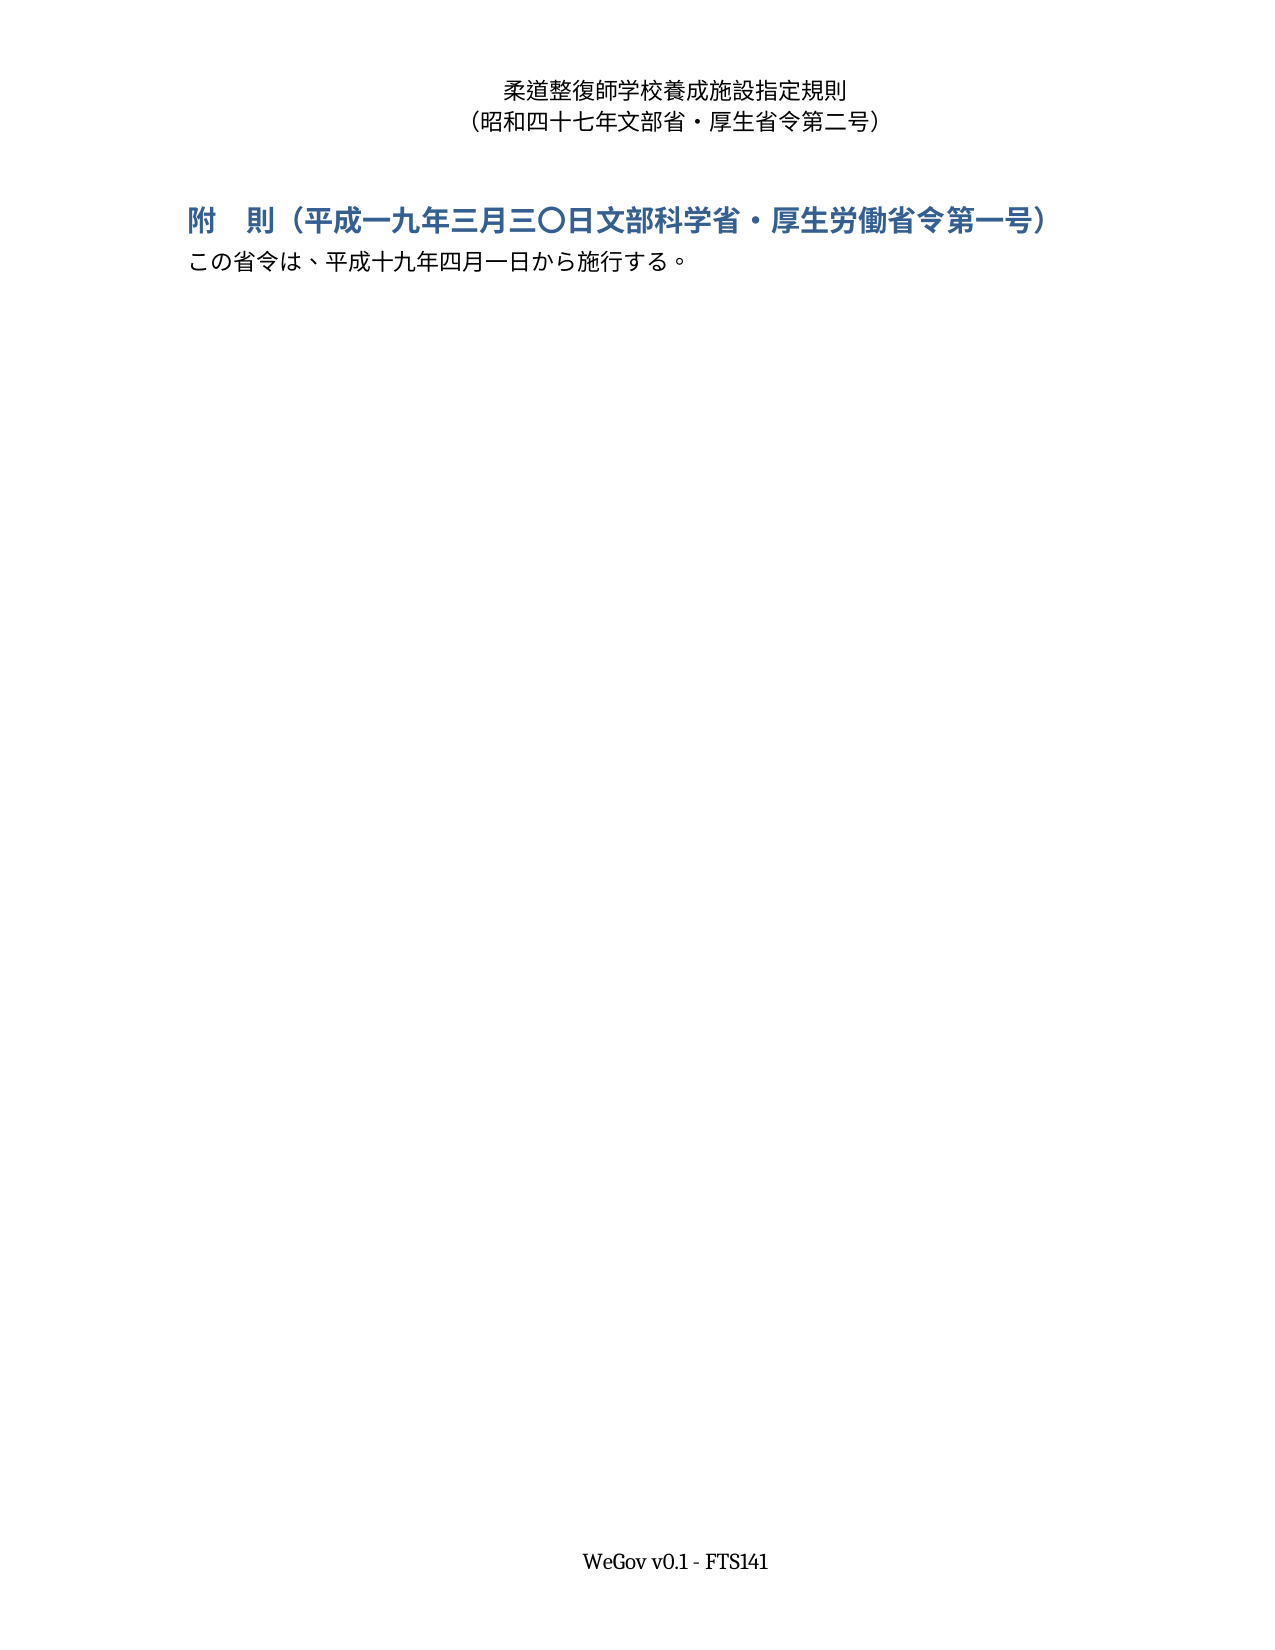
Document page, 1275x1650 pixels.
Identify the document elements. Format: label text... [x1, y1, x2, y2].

subtitle 附 則（平成一九年三月三〇日文部科学省・厚生労働省令第一号） [187, 200, 1087, 240]
text この省令は、平成十九年四月一日から施行する。 [187, 246, 1087, 277]
